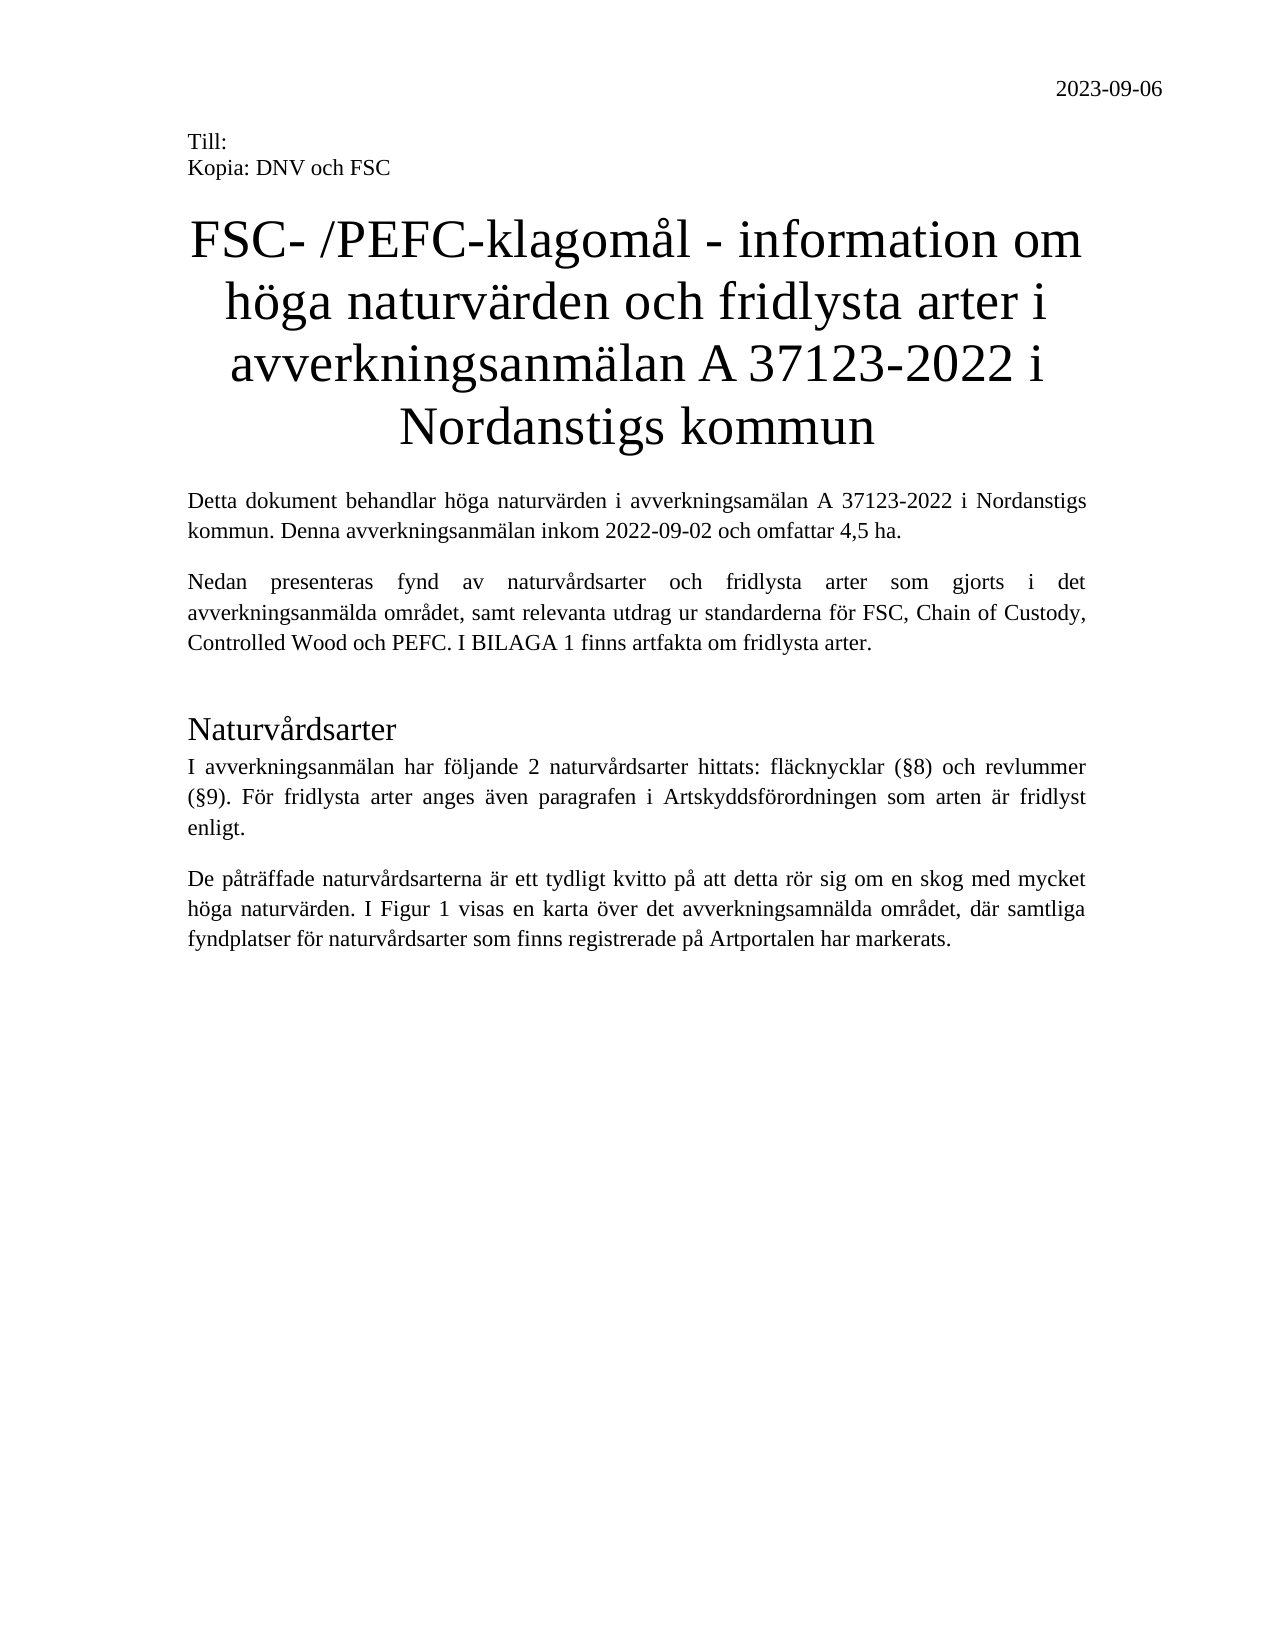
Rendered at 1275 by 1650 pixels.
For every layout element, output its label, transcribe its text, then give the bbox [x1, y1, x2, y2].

text De påträffade naturvårdsarterna är ett tydligt kvitto på att detta rör sig om en skog med mycket höga naturvärden. I Figur 1 visas en karta över det avverkningsamnälda området, där samtliga fyndplatser för naturvårdsarter som finns registrerade på Artportalen har markerats. [187, 864, 1087, 951]
title FSC- /PEFC-klagomål - information om höga naturvärden och fridlysta arter i avverkningsanmälan A 37123-2022 i Nordanstigs kommun [187, 207, 1087, 456]
text Detta dokument behandlar höga naturvärden i avverkningsamälan A 37123-2022 i Nordanstigs kommun. Denna avverkningsanmälan inkom 2022-09-02 och omfattar 4,5 ha. [187, 487, 1087, 544]
subtitle Naturvårdsarter [187, 709, 1087, 747]
text I avverkningsanmälan har följande 2 naturvårdsarter hittats: fläcknycklar (§8) och revlummer (§9). För fridlysta arter anges även paragrafen i Artskyddsförordningen som arten är fridlyst enligt. [187, 753, 1087, 840]
text Nedan presenteras fynd av naturvårdsarter och fridlysta arter som gjorts i det avverkningsanmälda området, samt relevanta utdrag ur standarderna för FSC, Chain of Custody, Controlled Wood och PEFC. I BILAGA 1 finns artfakta om fridlysta arter. [187, 568, 1087, 655]
